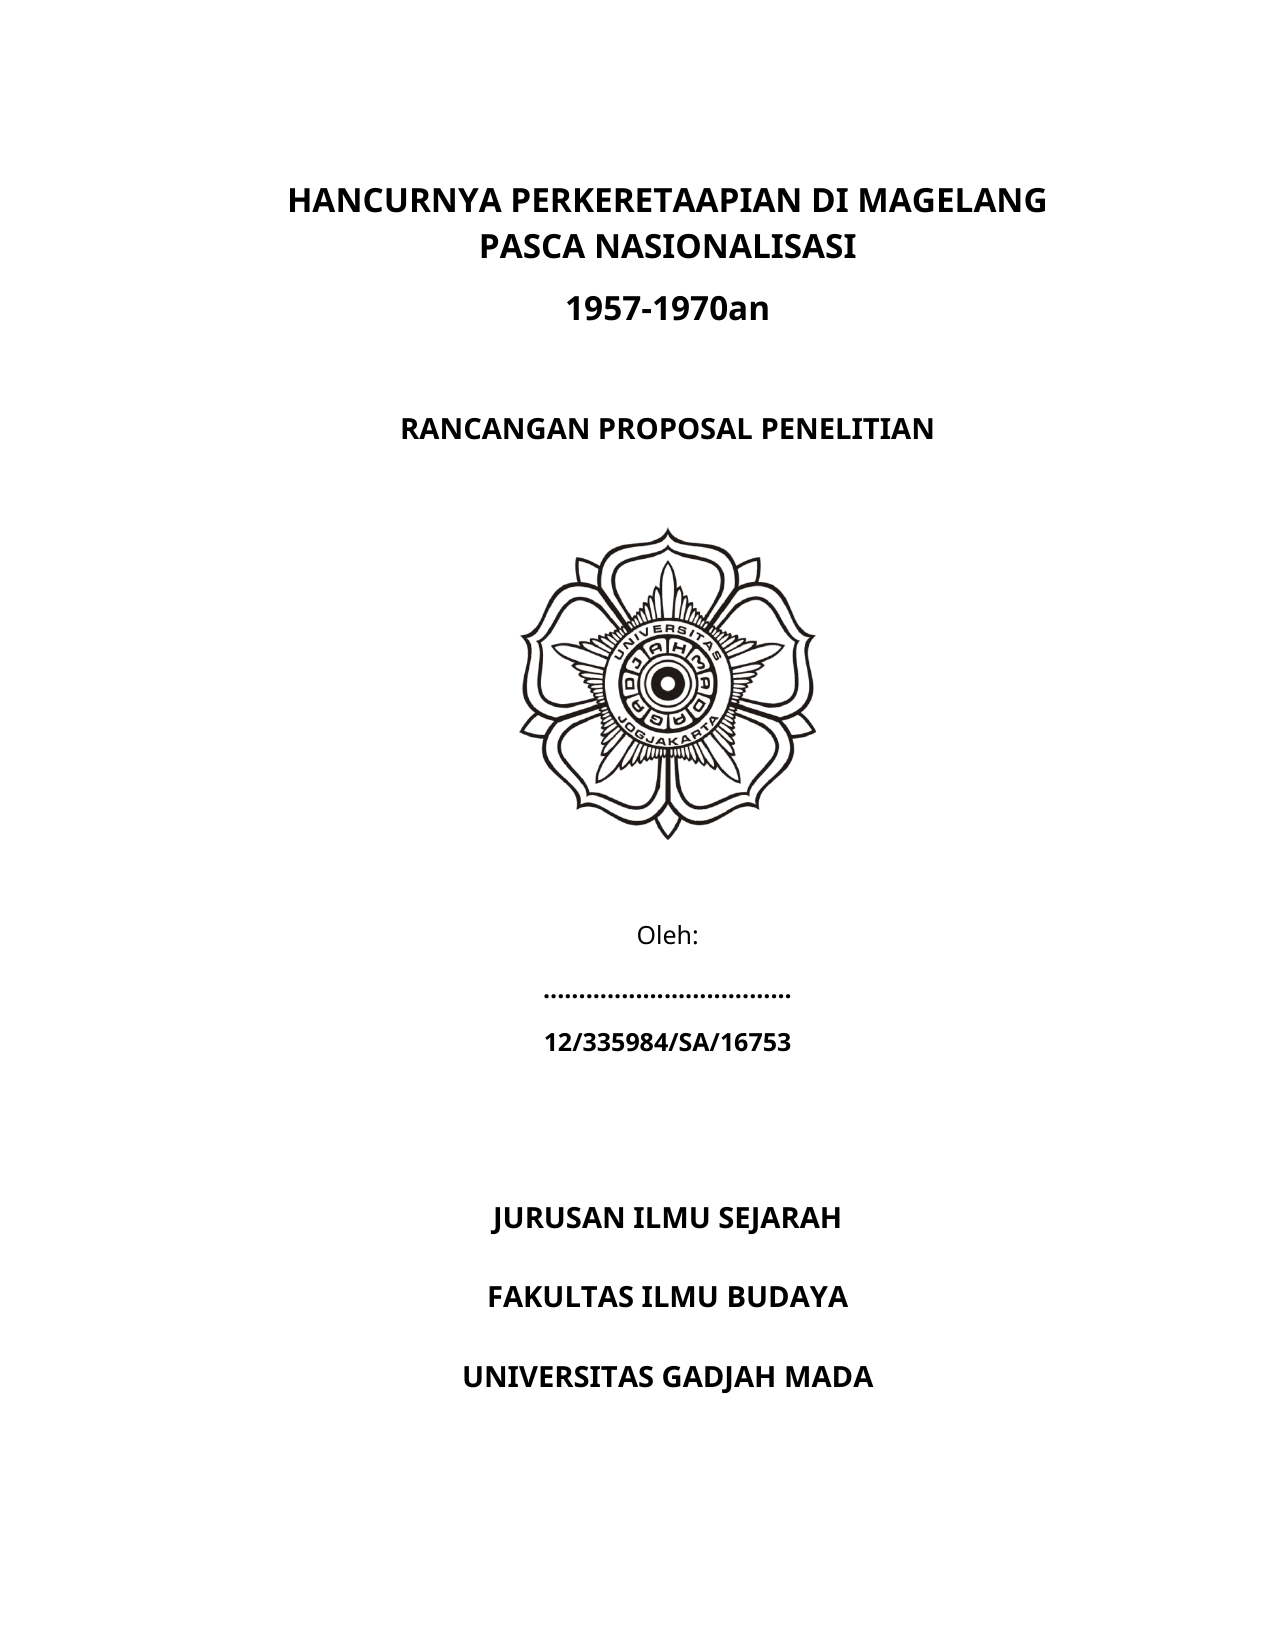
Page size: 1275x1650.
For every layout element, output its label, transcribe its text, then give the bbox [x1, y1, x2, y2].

text JURUSAN ILMU SEJARAH [237, 1197, 1098, 1237]
text 12/335984/SA/16753 [237, 1025, 1098, 1059]
text FAKULTAS ILMU BUDAYA [237, 1277, 1098, 1316]
text 1957-1970an [237, 284, 1098, 330]
text HANCURNYA PERKERETAAPIAN DI MAGELANG PASCA NASIONALISASI [237, 177, 1098, 268]
picture [519, 527, 816, 840]
text UNIVERSITAS GADJAH MADA [237, 1356, 1098, 1396]
text ................................... [237, 971, 1098, 1006]
text Oleh: [237, 918, 1098, 952]
text RANCANGAN PROPOSAL PENELITIAN [237, 409, 1098, 448]
